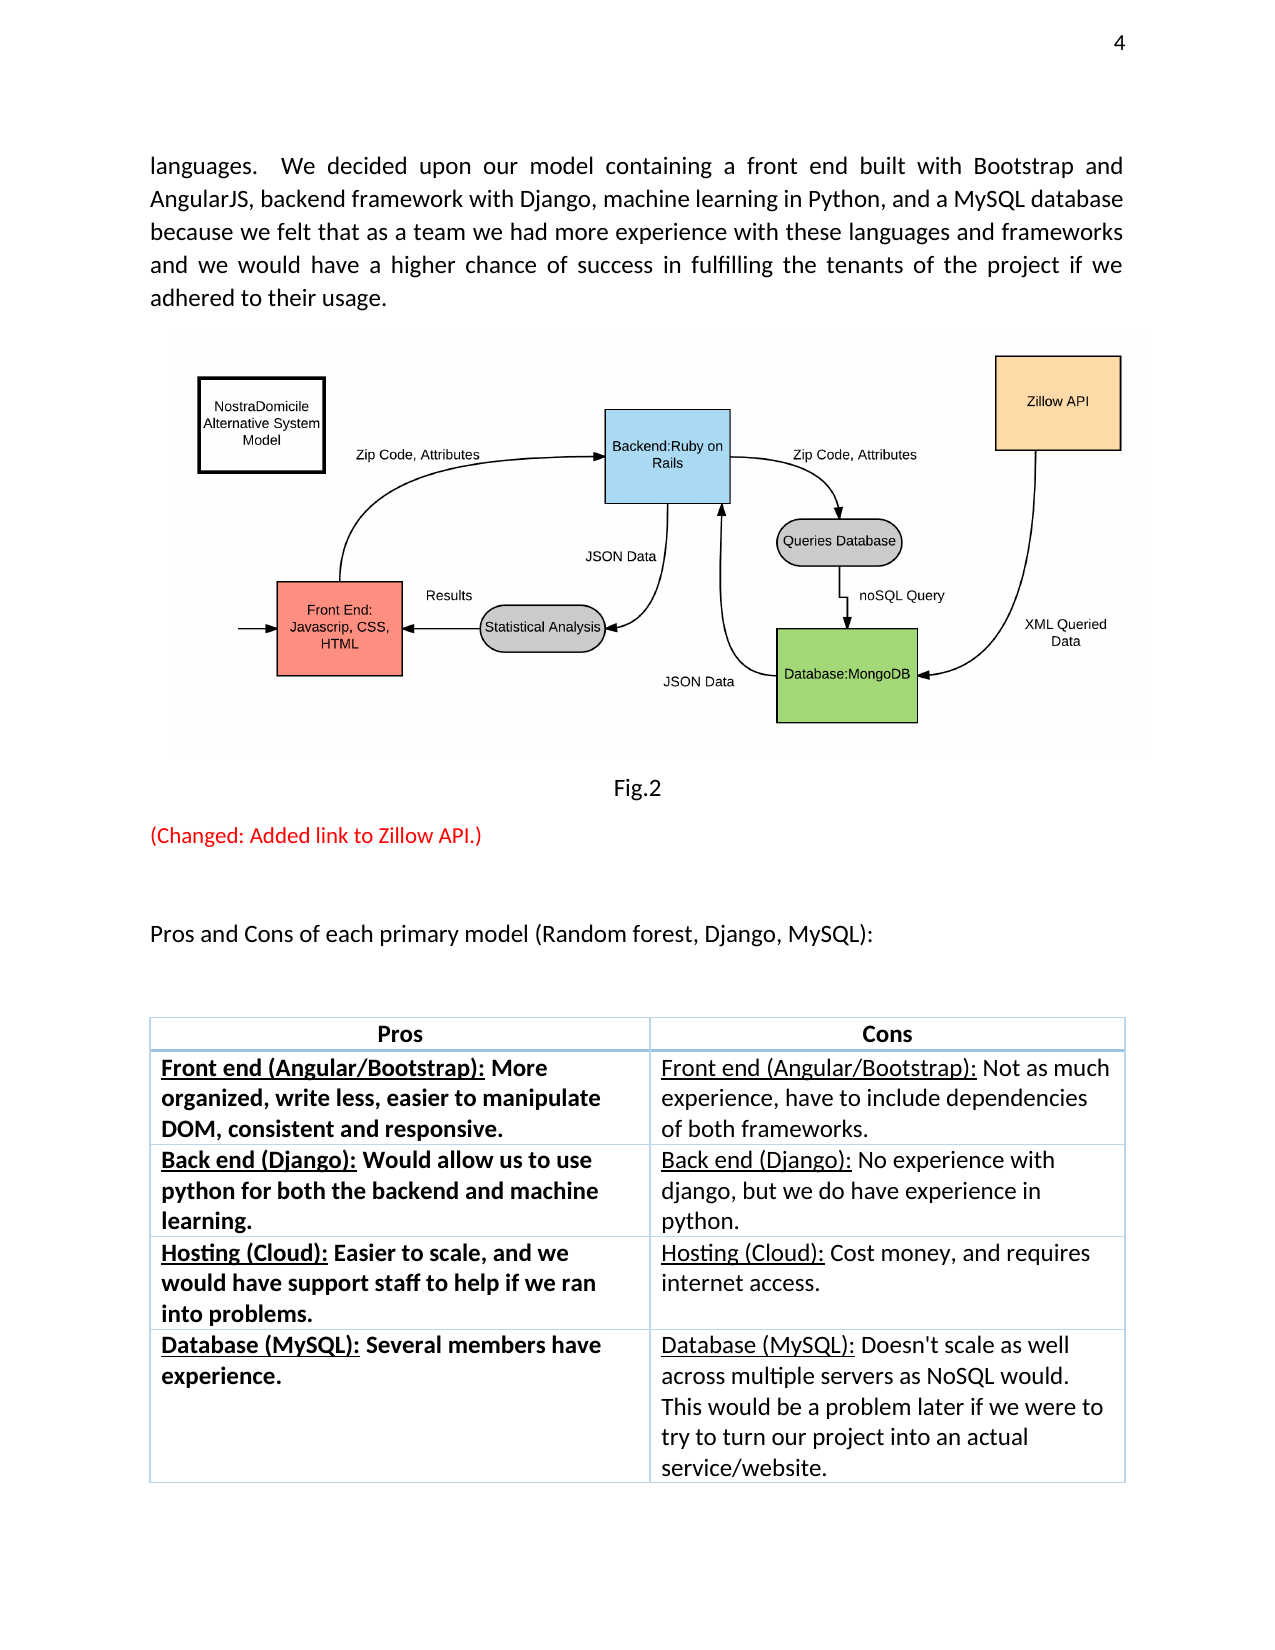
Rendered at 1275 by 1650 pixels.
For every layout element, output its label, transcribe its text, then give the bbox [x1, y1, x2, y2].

table_cell Back end (Django): Would allow us to use python for both the backend and machine learning. [151, 1145, 649, 1236]
text Fig.2 [150, 772, 1125, 802]
table_cell Front end (Angular/Bootstrap): Not as much experience, have to include dependencies of both frameworks. [651, 1052, 1124, 1143]
table_cell Front end (Angular/Bootstrap): More organized, write less, easier to manipulate DOM, consistent and responsive. [151, 1052, 649, 1143]
table_header Pros [151, 1018, 649, 1049]
table_cell Database (MySQL): Doesn't scale as well across multiple servers as NoSQL would. This would be a problem later if we were to try to turn our project into an actual service/website. [651, 1330, 1124, 1482]
text Pros and Cons of each primary model (Random forest, Django, MySQL): [150, 918, 1125, 948]
table_cell Hosting (Cloud): Easier to scale, and we would have support staff to help if we ran into problems. [151, 1237, 649, 1329]
table_cell Database (MySQL): Several members have experience. [151, 1330, 649, 1482]
table_cell Hosting (Cloud): Cost money, and requires internet access. [651, 1237, 1124, 1329]
table_header Cons [651, 1018, 1124, 1049]
text (Changed: Added link to Zillow API.) [150, 822, 1125, 849]
table_cell Back end (Django): No experience with django, but we do have experience in python. [651, 1145, 1124, 1236]
